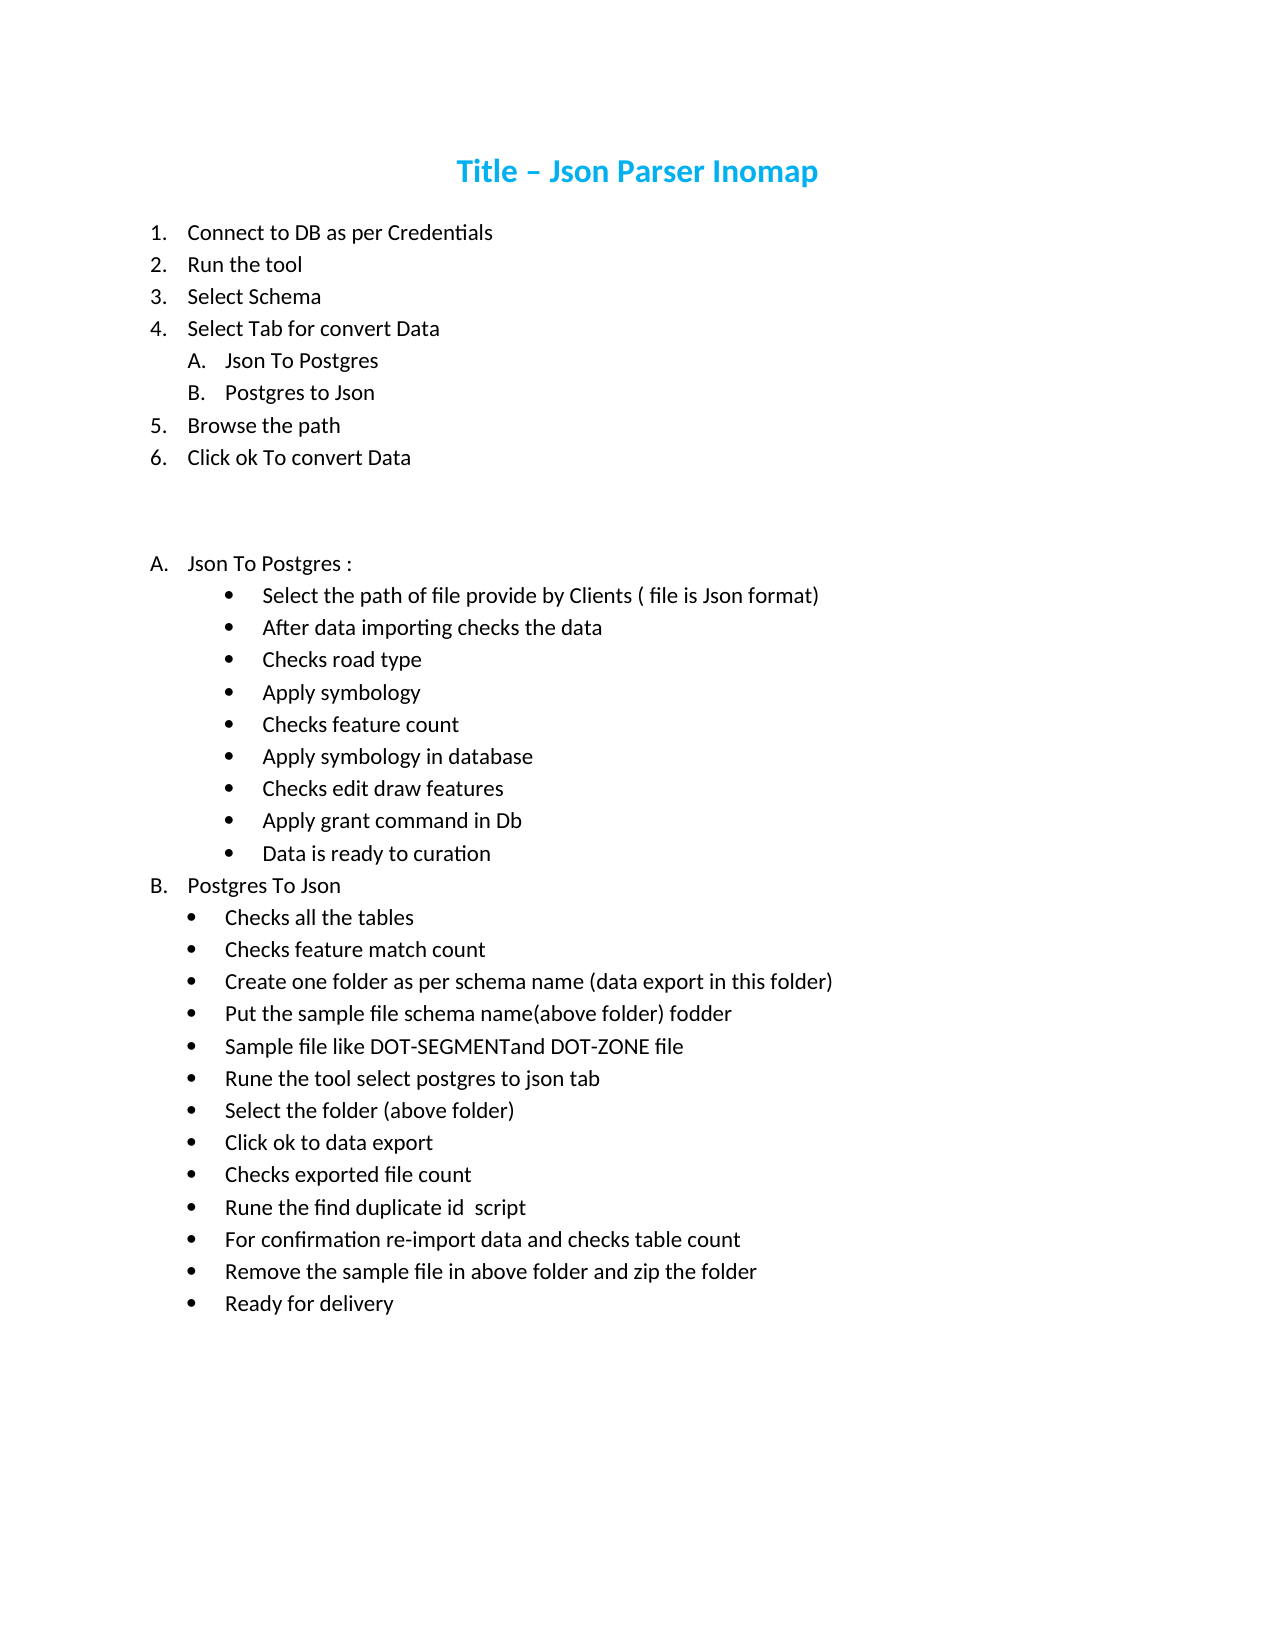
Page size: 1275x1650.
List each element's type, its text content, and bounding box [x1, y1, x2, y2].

list Click ok To convert Data [150, 443, 1125, 471]
list Select the path of file provide by Clients ( file is Json format) [225, 581, 1125, 609]
list For confirmation re-import data and checks table count [187, 1225, 1125, 1253]
list Postgres to Json [187, 378, 1125, 407]
list Apply grant command in Db [225, 806, 1125, 834]
list Checks exported file count [187, 1161, 1125, 1188]
list Checks feature count [225, 710, 1125, 738]
list Rune the tool select postgres to json tab [187, 1064, 1125, 1092]
list Select Schema [150, 282, 1125, 310]
list Put the sample file schema name(above folder) fodder [187, 999, 1125, 1028]
list Rune the find duplicate id script [187, 1193, 1125, 1221]
list Select Tab for convert Data [150, 314, 1125, 342]
list Browse the path [150, 411, 1125, 439]
list Ready for delivery [187, 1289, 1125, 1317]
text Title – Json Parser Inomap [150, 150, 1125, 191]
list Sample file like DOT-SEGMENTand DOT-ZONE file [187, 1032, 1125, 1060]
list Connect to DB as per Credentials [150, 218, 1125, 246]
list After data importing checks the data [225, 613, 1125, 641]
list Apply symbology in database [225, 742, 1125, 770]
list Apply symbology [225, 678, 1125, 706]
list Select the folder (above folder) [187, 1096, 1125, 1124]
list Json To Postgres : [150, 549, 1125, 577]
list Create one folder as per schema name (data export in this folder) [187, 967, 1125, 995]
list Click ok to data export [187, 1128, 1125, 1156]
list Data is ready to curation [225, 839, 1125, 867]
list Checks feature match count [187, 935, 1125, 963]
list Json To Postgres [187, 346, 1125, 374]
list Checks edit draw features [225, 774, 1125, 802]
list Remove the sample file in above folder and zip the folder [187, 1257, 1125, 1285]
list Run the tool [150, 250, 1125, 278]
list Checks road type [225, 646, 1125, 673]
list Checks all the tables [187, 903, 1125, 931]
list Postgres To Json [150, 871, 1125, 899]
